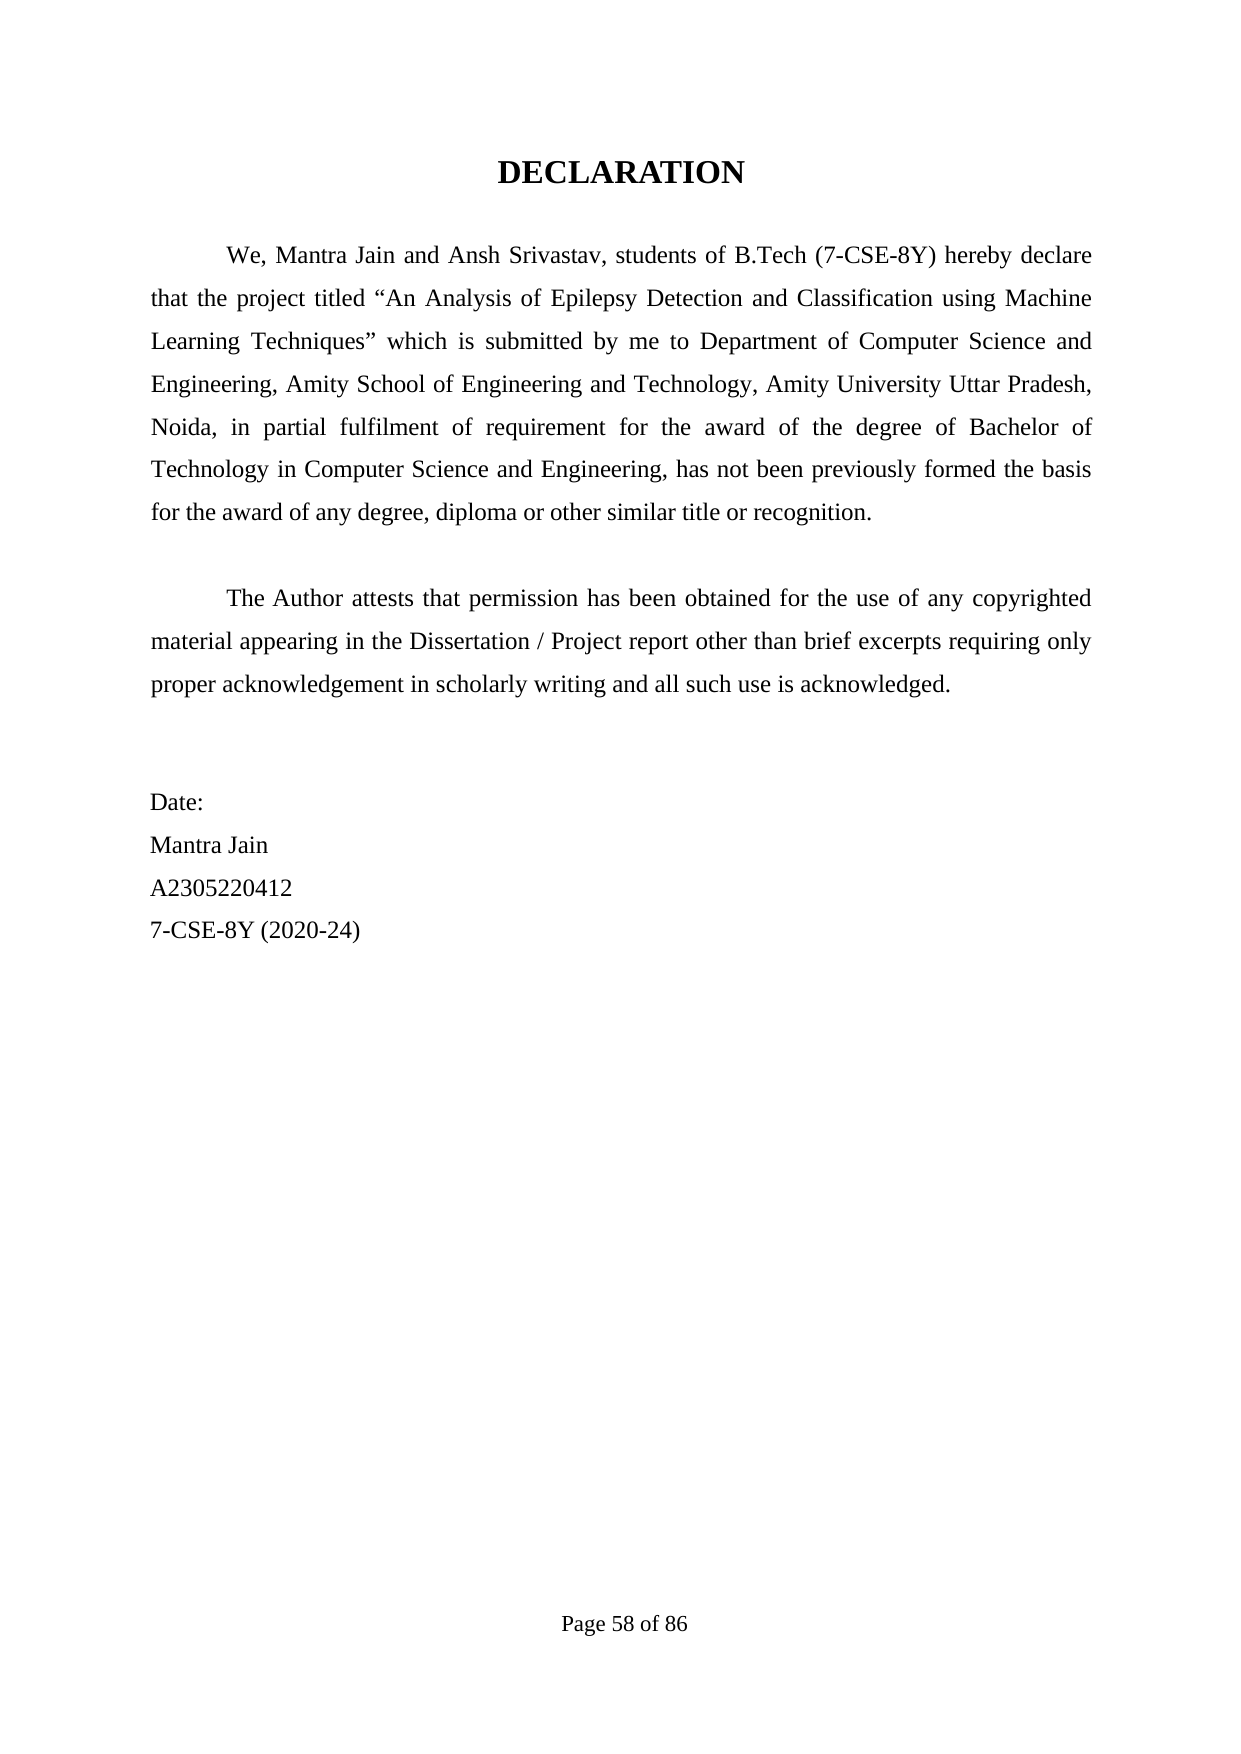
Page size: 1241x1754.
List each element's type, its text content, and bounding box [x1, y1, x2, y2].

text 7-CSE-8Y (2020-24) [149, 915, 1093, 944]
text DECLARATION [151, 152, 1091, 191]
text A2305220412 [149, 873, 1093, 901]
text Date: [149, 787, 1093, 816]
text We, Mantra Jain and Ansh Srivastav, students of B.Tech (7-CSE-8Y) hereby declare that the project titled “An Analysis of Epilepsy Detection and Classification using Machine Learning Techniques” which is submitted by me to Department of Computer Science and Engineering, Amity School of Engineering and Technology, Amity University Uttar Pradesh, Noida, in partial fulfilment of requirement for the award of the degree of Bachelor of Technology in Computer Science and Engineering, has not been previously formed the basis for the award of any degree, diploma or other similar title or recognition. [151, 240, 1093, 526]
text Mantra Jain [149, 830, 1093, 859]
text The Author attests that permission has been obtained for the use of any copyrighted material appearing in the Dissertation / Project report other than brief excerpts requiring only proper acknowledgement in scholarly writing and all such use is acknowledged. [151, 583, 1093, 697]
